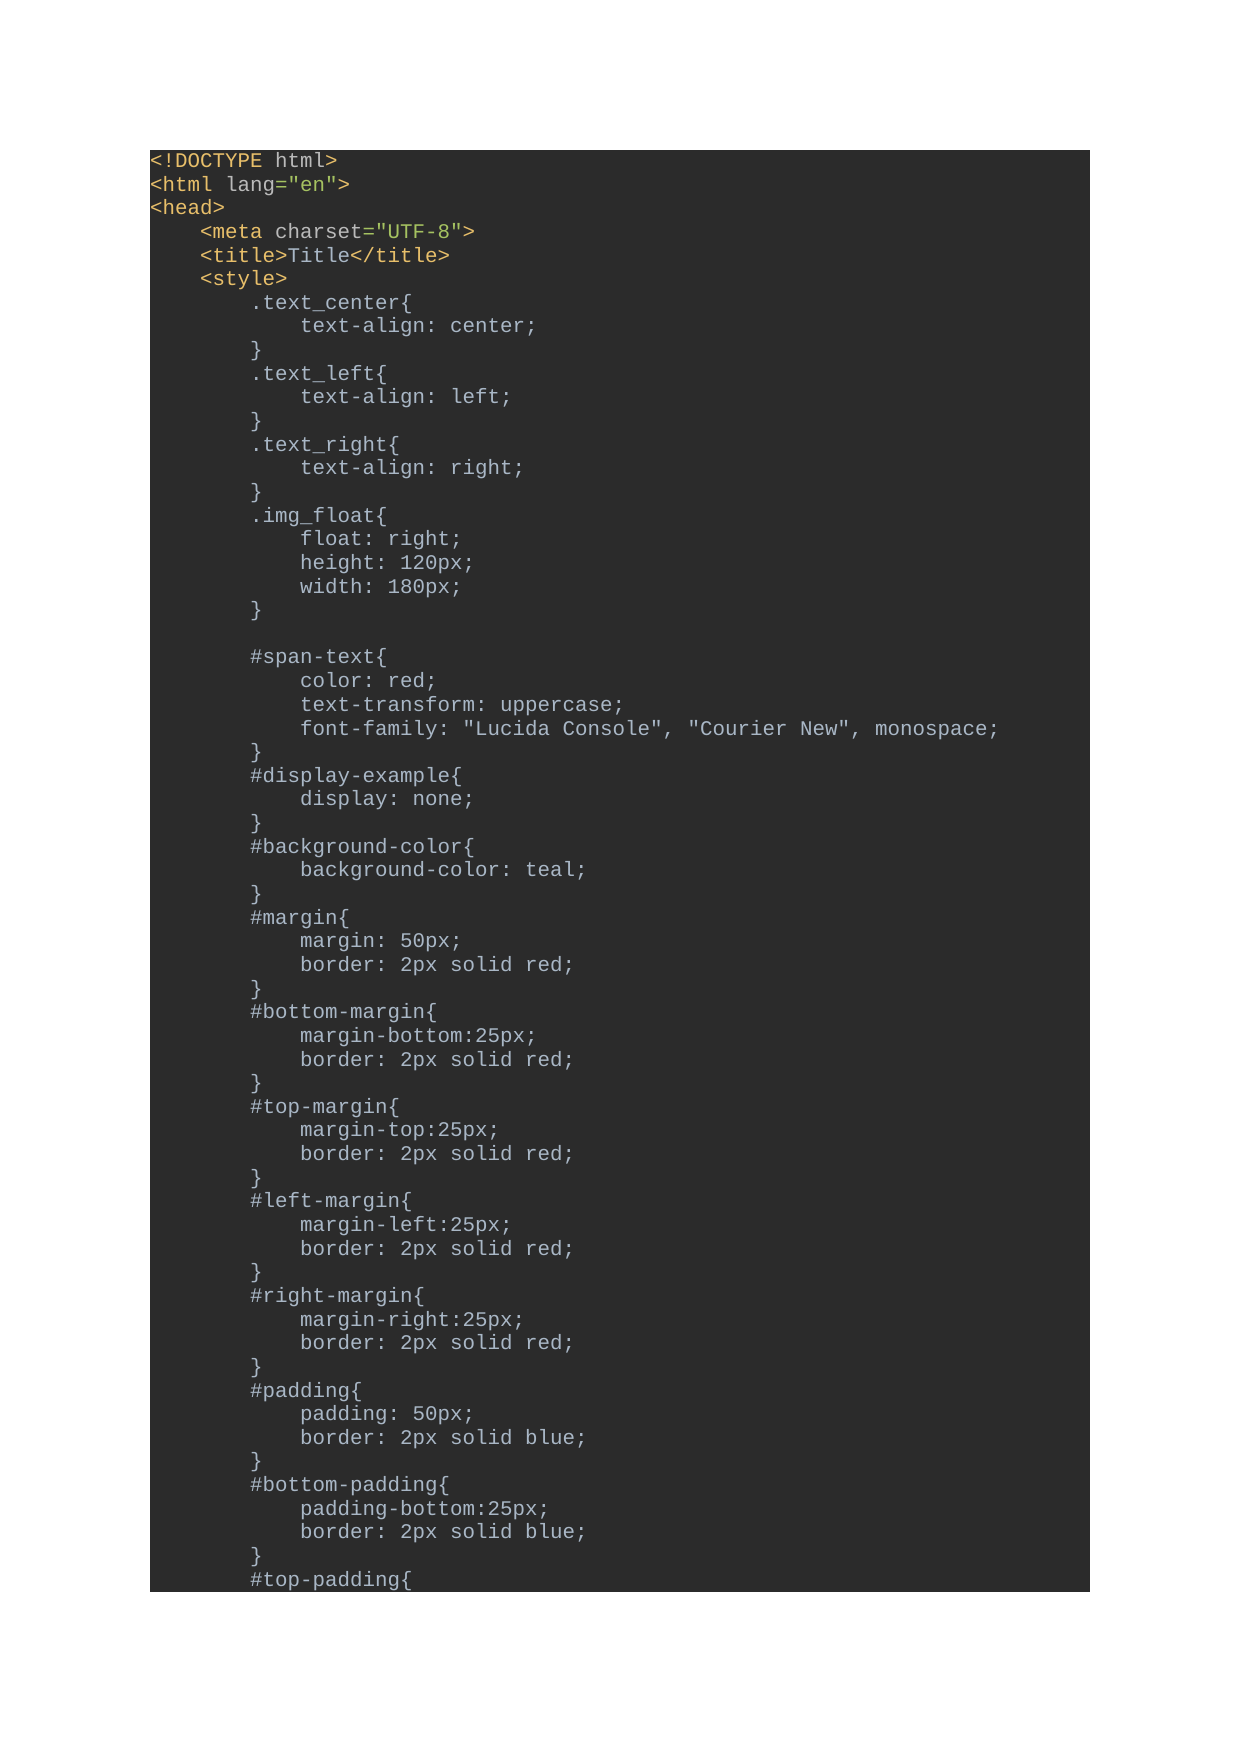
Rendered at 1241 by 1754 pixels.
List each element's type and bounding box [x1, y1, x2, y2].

text [150, 150, 1090, 1592]
